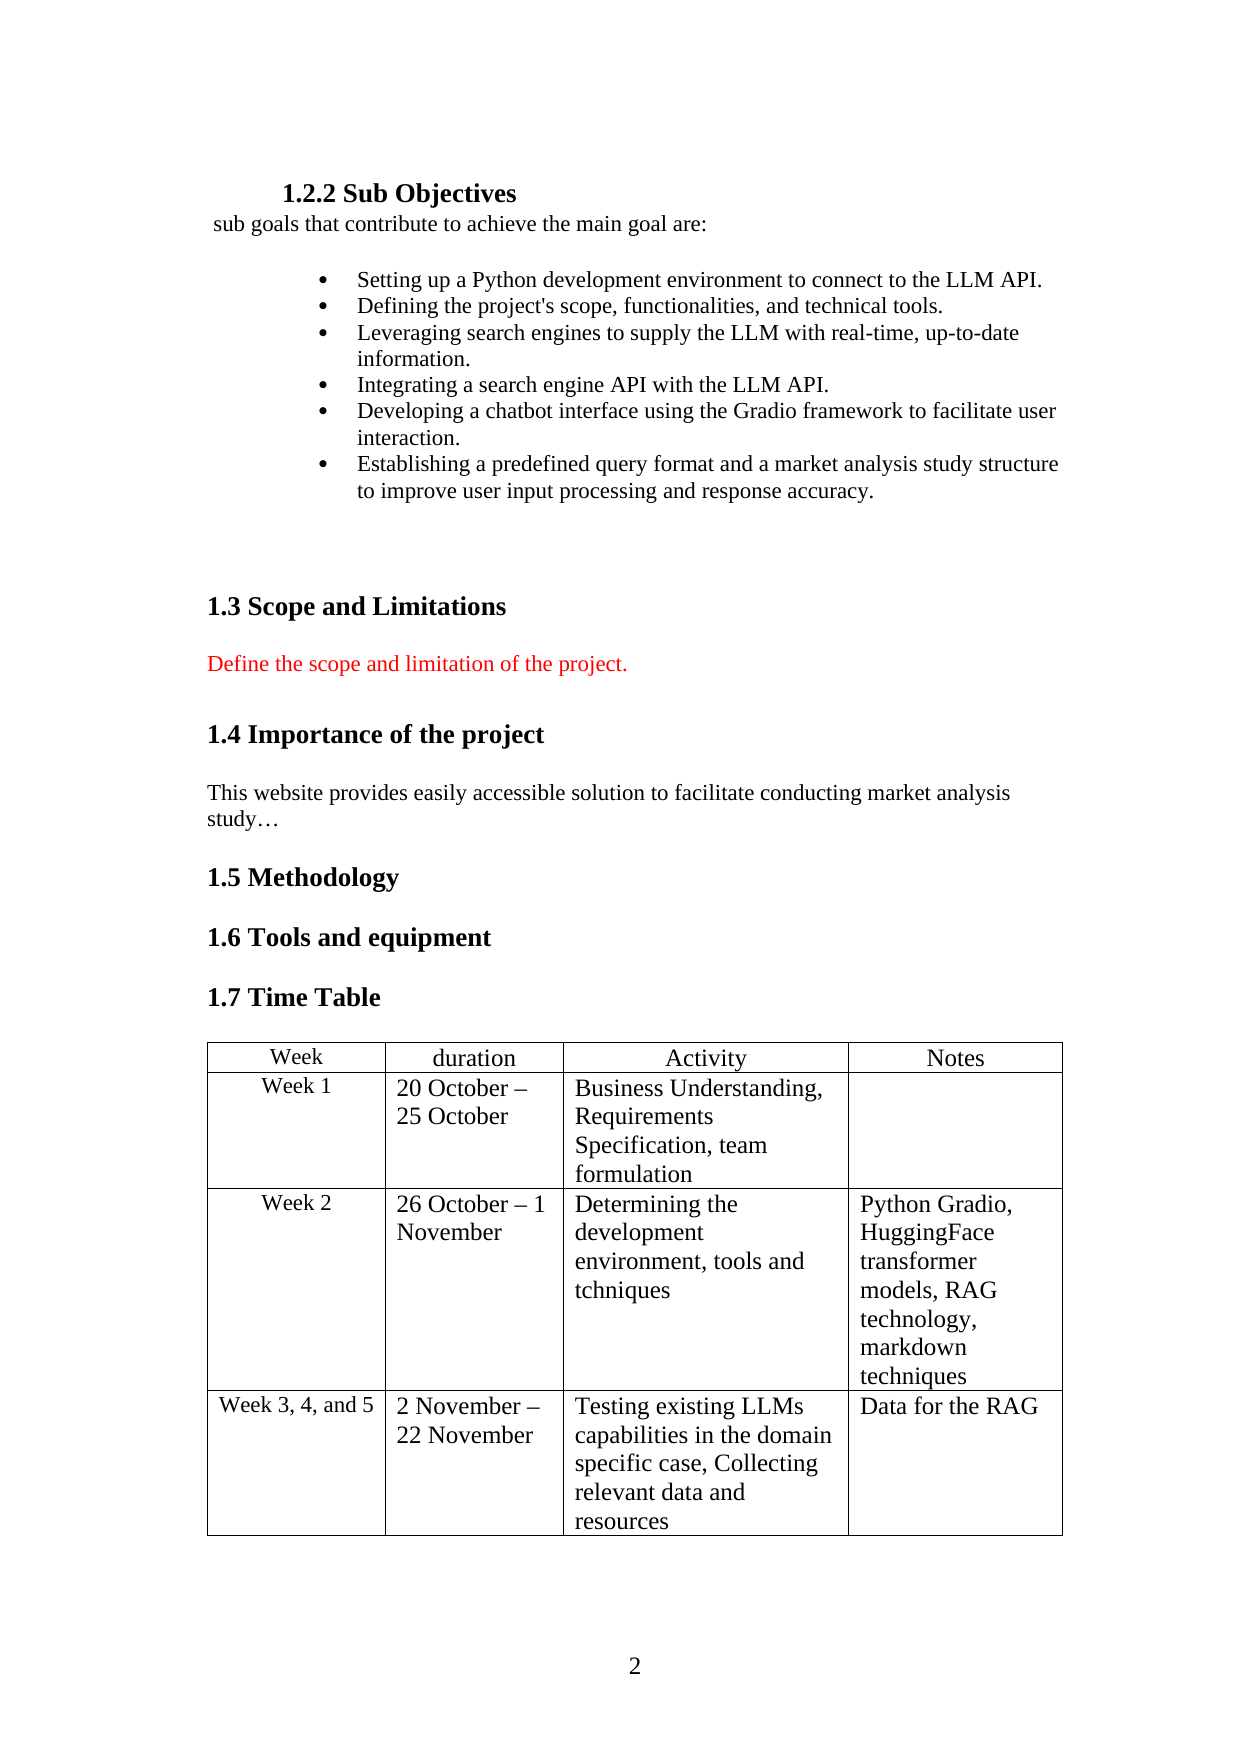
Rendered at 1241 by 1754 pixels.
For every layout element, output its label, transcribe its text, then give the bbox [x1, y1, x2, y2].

list Setting up a Python development environment to connect to the LLM API. [319, 266, 1063, 292]
table_cell Python Gradio, HuggingFace transformer models, RAG technology, markdown techniques [849, 1189, 1062, 1390]
list Developing a chatbot interface using the Gradio framework to facilitate user interaction. [319, 398, 1063, 450]
table_header Notes [849, 1043, 1062, 1072]
subtitle 1.3 Scope and Limitations [207, 590, 1063, 621]
subtitle 1.2.2 Sub Objectives [207, 177, 1063, 208]
subtitle 1.5 Methodology [207, 861, 1063, 892]
table_cell Week 2 [208, 1189, 385, 1390]
list Establishing a predefined query format and a market analysis study structure to improve user input processing and response accuracy. [319, 450, 1063, 503]
table_cell Testing existing LLMs capabilities in the domain specific case, Collecting relevant data and resources [564, 1391, 848, 1535]
table_cell 2 November – 22 November [386, 1391, 563, 1535]
table_header Activity [564, 1043, 848, 1072]
text sub goals that contribute to achieve the main goal are: [207, 208, 1063, 266]
table_cell 26 October – 1 November [386, 1189, 563, 1390]
table_cell Determining the development environment, tools and tchniques [564, 1189, 848, 1390]
table_cell 20 October – 25 October [386, 1073, 563, 1188]
table_cell Data for the RAG [849, 1391, 1062, 1535]
subtitle 1.6 Tools and equipment [207, 921, 1063, 952]
list Defining the project's scope, functionalities, and technical tools. [319, 292, 1063, 318]
text This website provides easily accessible solution to facilitate conducting market analysis study… [207, 779, 1063, 832]
table_cell Week 1 [208, 1073, 385, 1188]
table_cell [849, 1073, 1062, 1188]
table_header Week [208, 1043, 385, 1072]
text Define the scope and limitation of the project. [207, 650, 1063, 676]
subtitle 1.4 Importance of the project [207, 719, 1063, 750]
table_header duration [386, 1043, 563, 1072]
subtitle 1.7 Time Table [207, 981, 1063, 1013]
table_cell Week 3, 4, and 5 [208, 1391, 385, 1535]
table_cell Business Understanding, Requirements Specification, team formulation [564, 1073, 848, 1188]
list Integrating a search engine API with the LLM API. [319, 371, 1063, 398]
list Leveraging search engines to supply the LLM with real-time, up-to-date information. [319, 318, 1063, 371]
